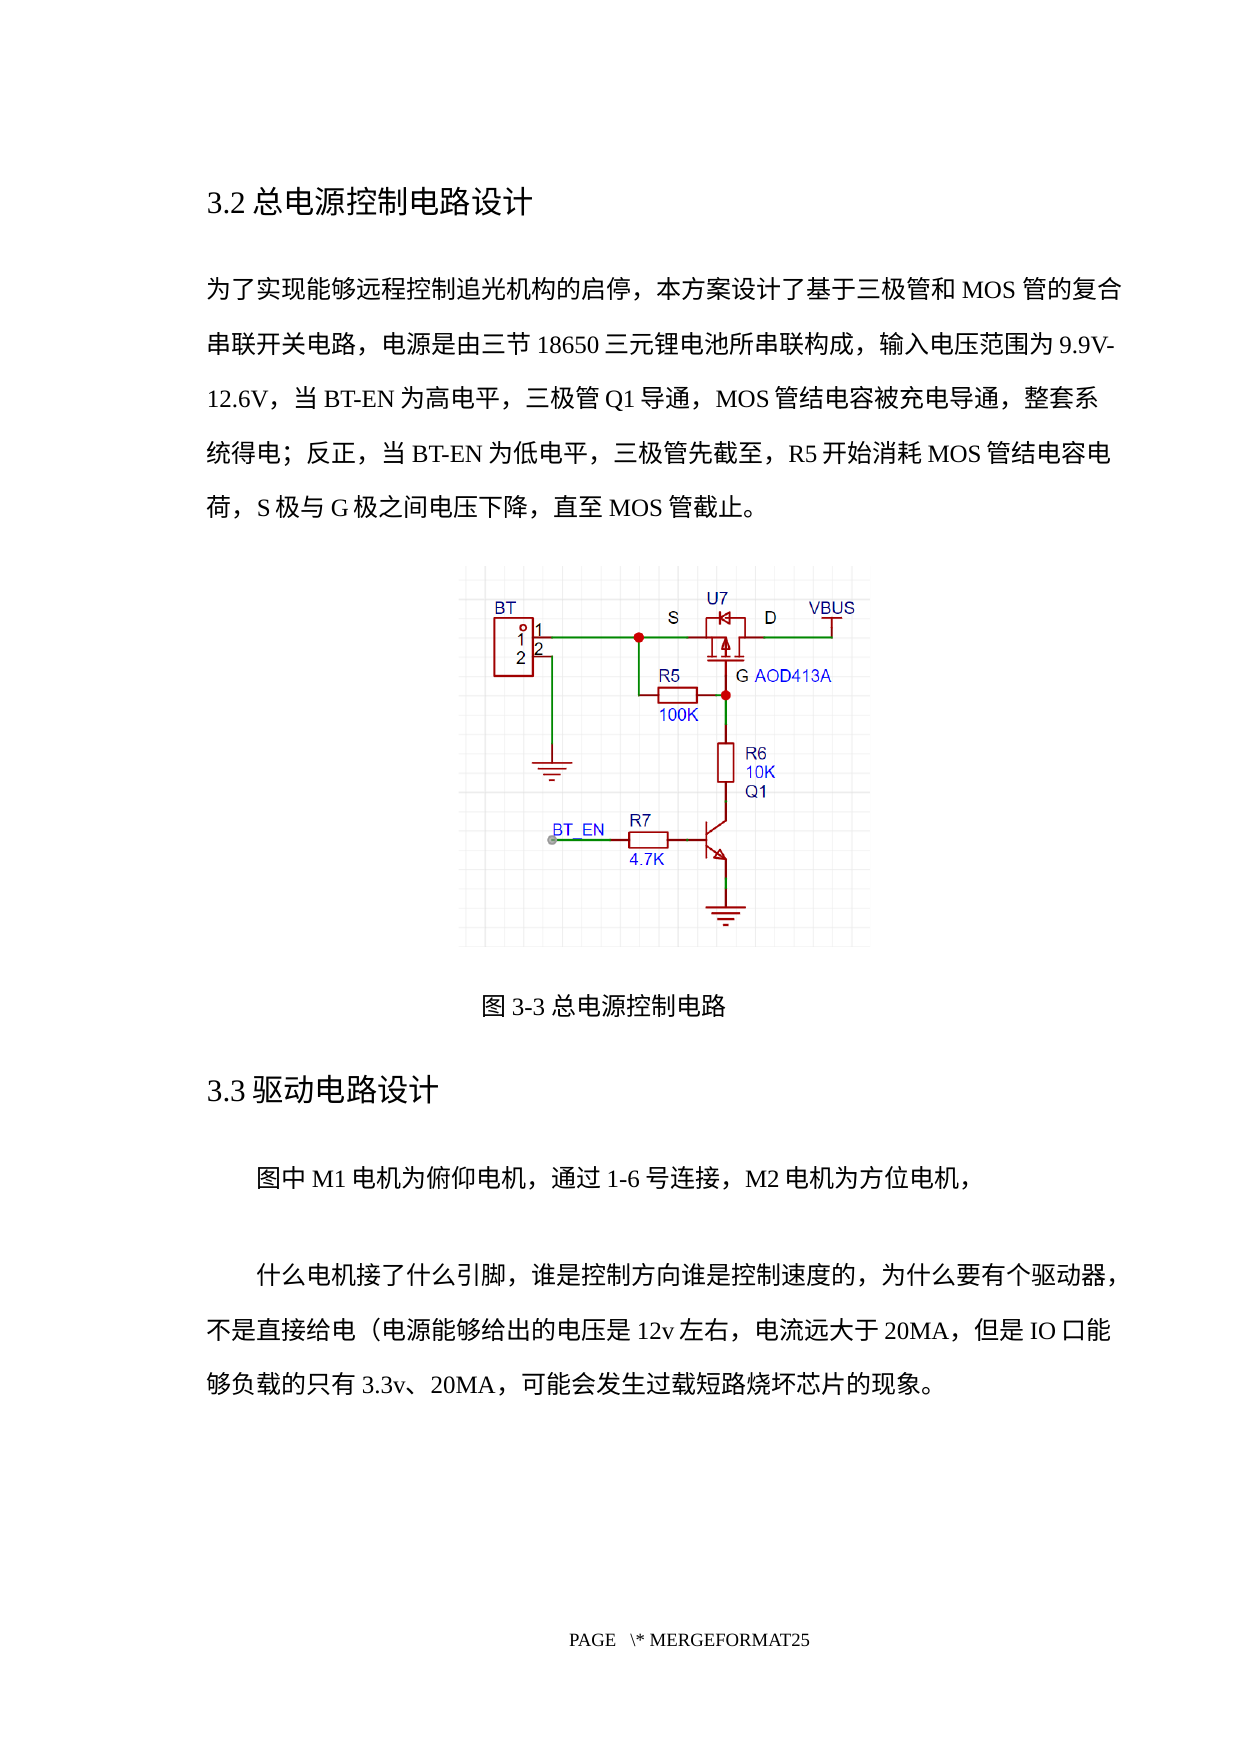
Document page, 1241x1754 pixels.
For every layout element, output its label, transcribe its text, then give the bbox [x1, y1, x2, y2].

picture [458, 566, 871, 947]
text 图中M1电机为俯仰电机，通过1-6号连接，M2电机为方位电机， [207, 1158, 1122, 1194]
text 什么电机接了什么引脚，谁是控制方向谁是控制速度的，为什么要有个驱动器，不是直接给电（电源能够给出的电压是12v左右，电流远大于20MA，但是IO口能够负载的只有3.3v、20MA，可能会发生过载短路烧坏芯片的现象。 [207, 1256, 1122, 1401]
text 图3-3 总电源控制电路 [207, 986, 1122, 1022]
text 3.2总电源控制电路设计 [207, 177, 1122, 222]
subtitle 3.3驱动电路设计 [207, 1065, 1122, 1111]
text 为了实现能够远程控制追光机构的启停，本方案设计了基于三极管和MOS 管的复合串联开关电路，电源是由三节18650三元锂电池所串联构成，输入电压范围为9.9V-12.6V，当BT-EN为高电平，三极管Q1导通，MOS管结电容被充电导通，整套系统得电；反正，当BT-EN为低电平，三极管先截至，R5开始消耗MOS管结电容电荷，S极与G极之间电压下降，直至MOS管截止。 [207, 270, 1122, 524]
